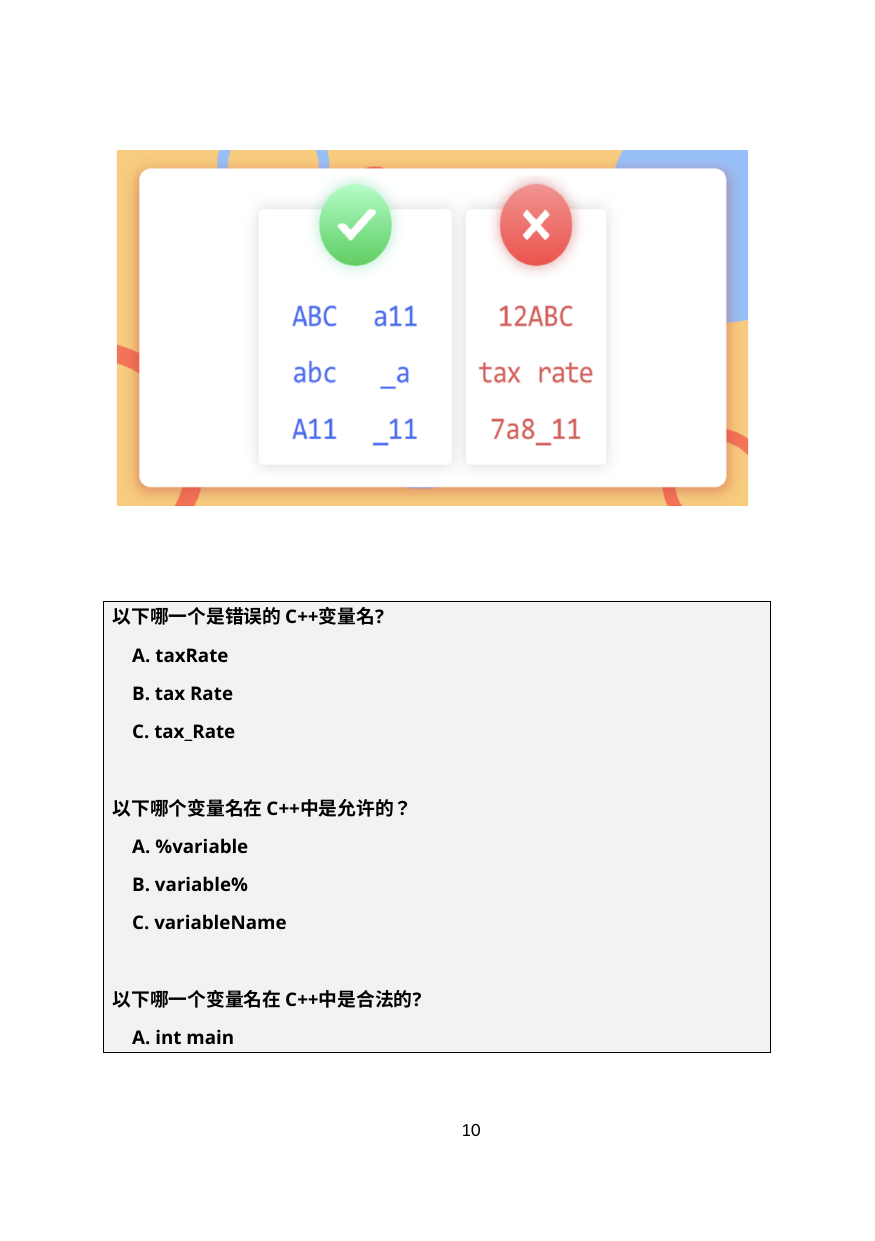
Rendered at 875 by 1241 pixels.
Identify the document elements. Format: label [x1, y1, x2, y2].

picture [116, 150, 749, 506]
text [104, 602, 770, 1052]
